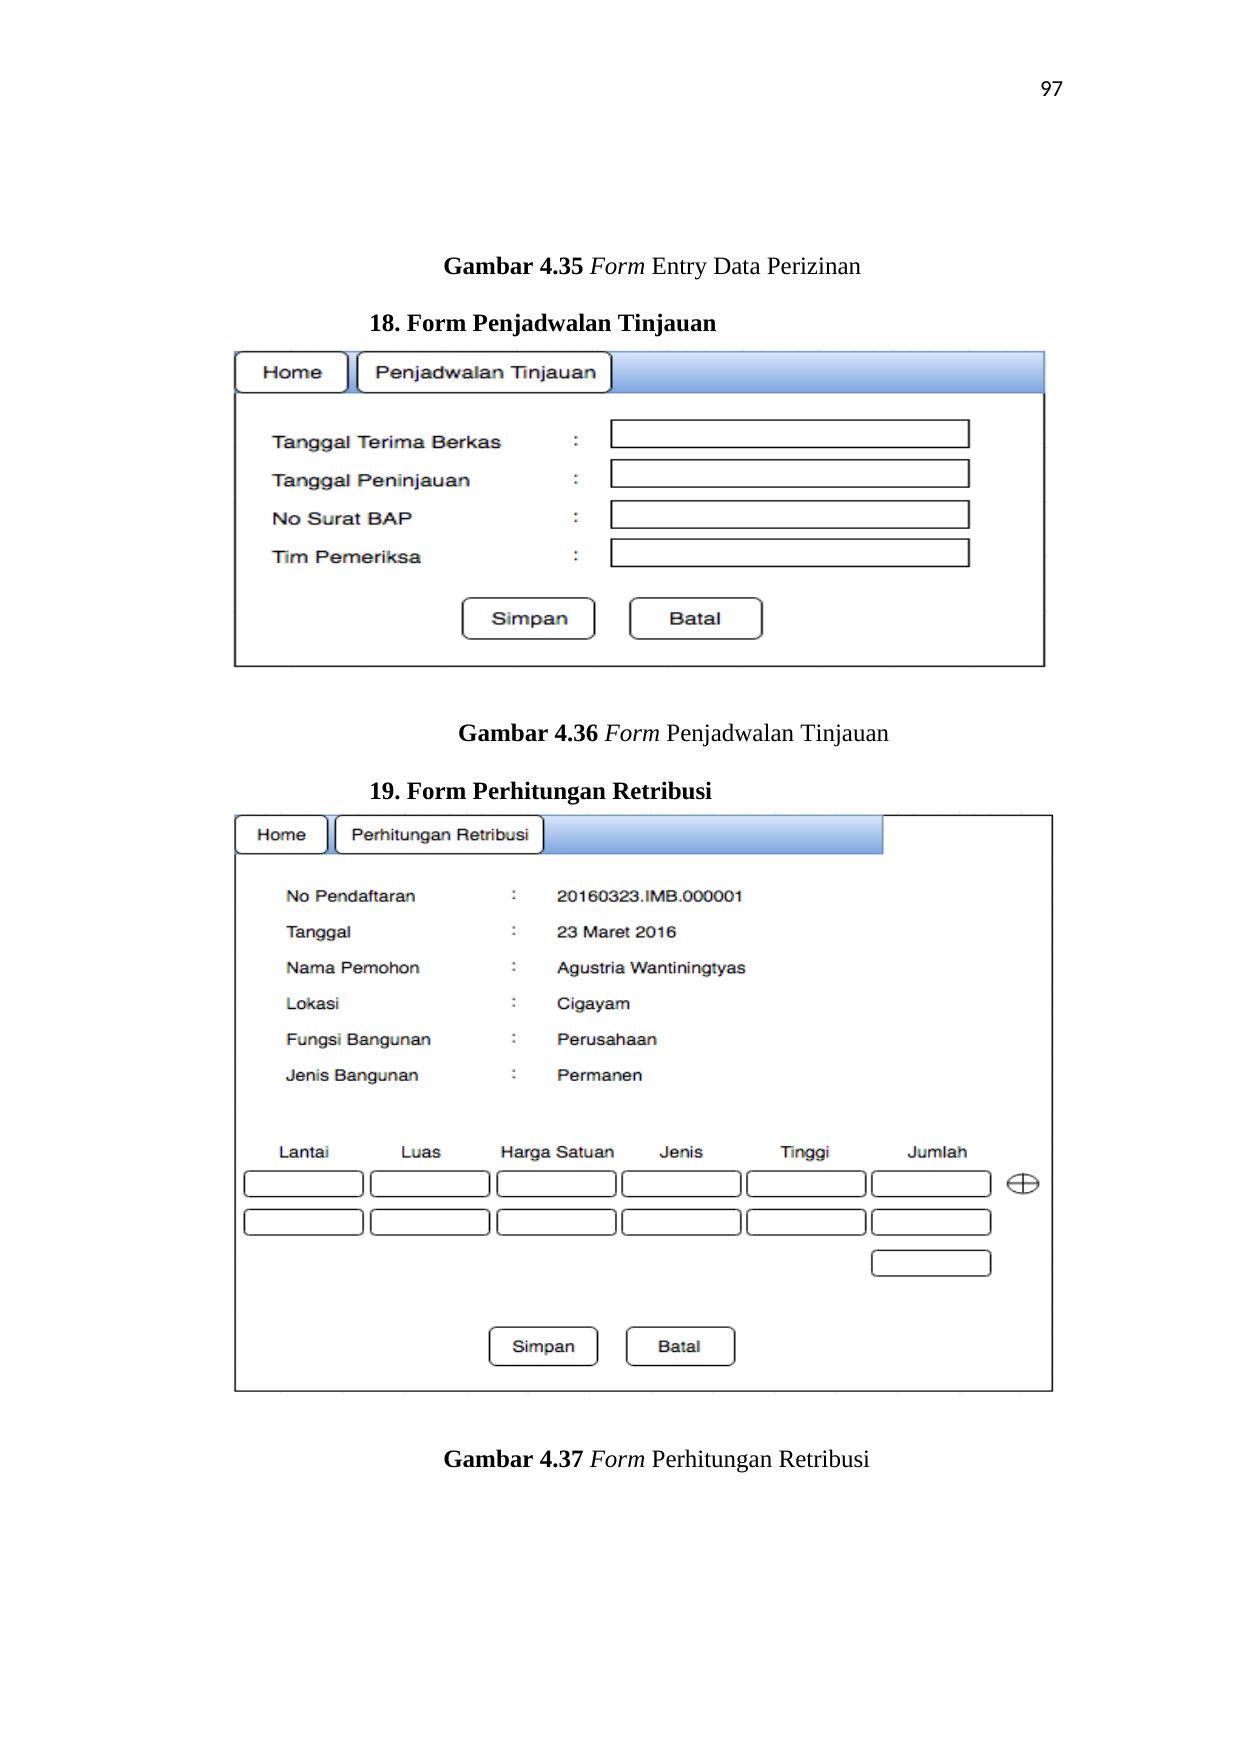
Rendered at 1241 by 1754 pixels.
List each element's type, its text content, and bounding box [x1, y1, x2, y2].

list Gambar 4.36 Form Penjadwalan Tinjauan [458, 718, 1063, 747]
picture [232, 349, 1048, 668]
list Form Penjadwalan Tinjauan [369, 308, 1063, 337]
picture [233, 812, 1054, 1394]
list Gambar 4.35 Form Entry Data Perizinan [443, 251, 1063, 279]
list Gambar 4.37 Form Perhitungan Retribusi [443, 1444, 1063, 1473]
list Form Perhitungan Retribusi [369, 776, 1063, 804]
